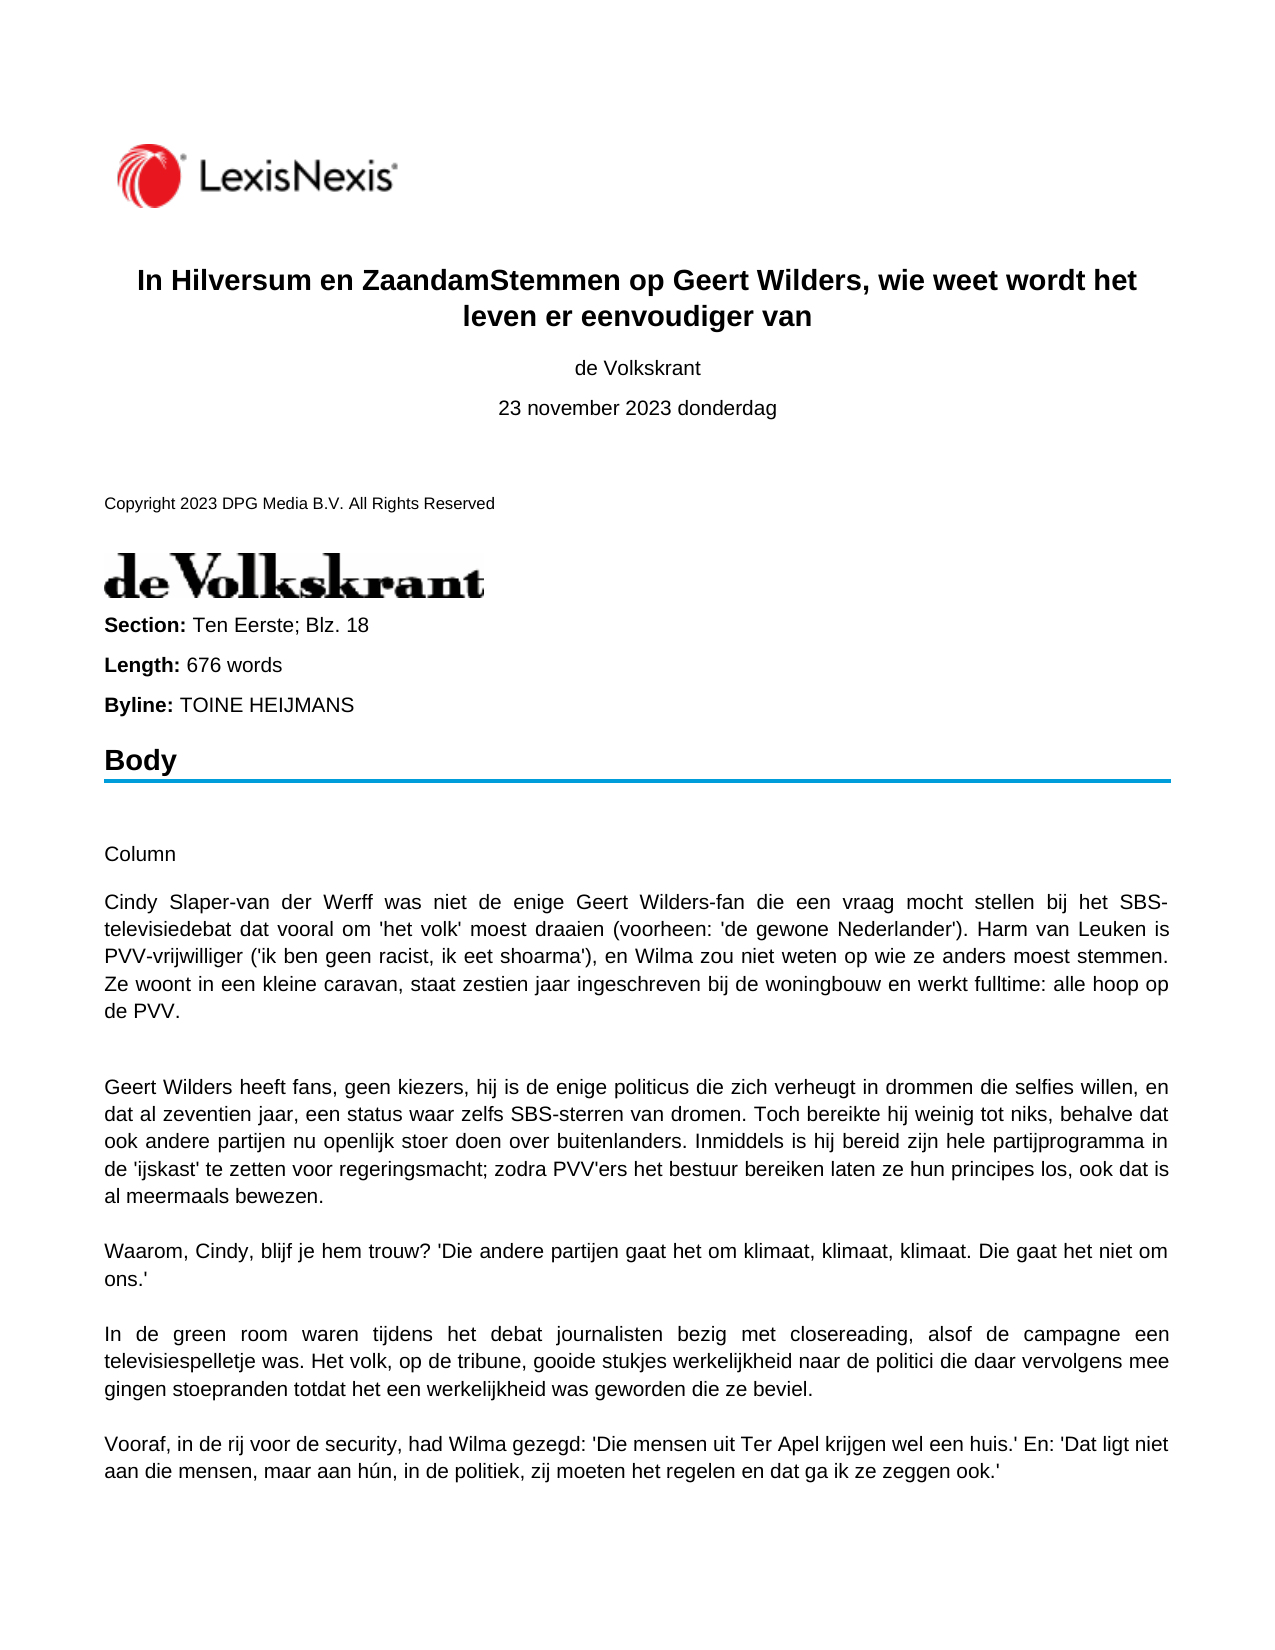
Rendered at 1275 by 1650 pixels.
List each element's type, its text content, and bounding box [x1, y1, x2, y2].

text Waarom, Cindy, blijf je hem trouw? 'Die andere partijen gaat het om klimaat, klimaat, klimaat. Die gaat het niet om ons.' [104, 1236, 1171, 1290]
text 23 november 2023 donderdag [104, 393, 1171, 420]
subtitle In Hilversum en ZaandamStemmen op Geert Wilders, wie weet wordt het leven er eenvoudiger van [104, 261, 1171, 332]
text In de green room waren tijdens het debat journalisten bezig met closereading, alsof de campagne een televisiespelletje was. Het volk, op de tribune, gooide stukjes werkelijkheid naar de politici die daar vervolgens mee gingen stoepranden totdat het een werkelijkheid was geworden die ze beviel. [104, 1319, 1171, 1400]
text Body [104, 741, 1171, 777]
text Cindy Slaper-van der Werff was niet de enige Geert Wilders-fan die een vraag mocht stellen bij het SBS-televisiedebat dat vooral om 'het volk' moest draaien (voorheen: 'de gewone Nederlander'). Harm van Leuken is PVV-vrijwilliger ('ik ben geen racist, ik eet shoarma'), en Wilma zou niet weten op wie ze anders moest stemmen. Ze woont in een kleine caravan, staat zestien jaar ingeschreven bij de woningbouw en werkt fulltime: alle hoop op de PVV. [104, 887, 1171, 1022]
text Copyright 2023 DPG Media B.V. All Rights Reserved [104, 461, 1171, 513]
text Vooraf, in de rij voor de security, had Wilma gezegd: 'Die mensen uit Ter Apel krijgen wel een huis.' En: 'Dat ligt niet aan die mensen, maar aan hún, in de politiek, zij moeten het regelen en dat ga ik ze zeggen ook.' [104, 1429, 1171, 1483]
text Geert Wilders heeft fans, geen kiezers, hij is de enige politicus die zich verheugt in drommen die selfies willen, en dat al zeventien jaar, een status waar zelfs SBS-sterren van dromen. Toch bereikte hij weinig tot niks, behalve dat ook andere partijen nu openlijk stoer doen over buitenlanders. Inmiddels is hij bereid zijn hele partijprogramma in de 'ijskast' te zetten voor regeringsmacht; zodra PVV'ers het bestuur bereiken laten ze hun principes los, ook dat is al meermaals bewezen. [104, 1072, 1171, 1207]
text de Volkskrant [104, 353, 1171, 380]
text Column [104, 839, 1171, 866]
text Length: 676 words [104, 650, 1171, 677]
text Section: Ten Eerste; Blz. 18 [104, 610, 1171, 637]
text Byline: TOINE HEIJMANS [104, 689, 1171, 716]
picture [104, 144, 412, 208]
